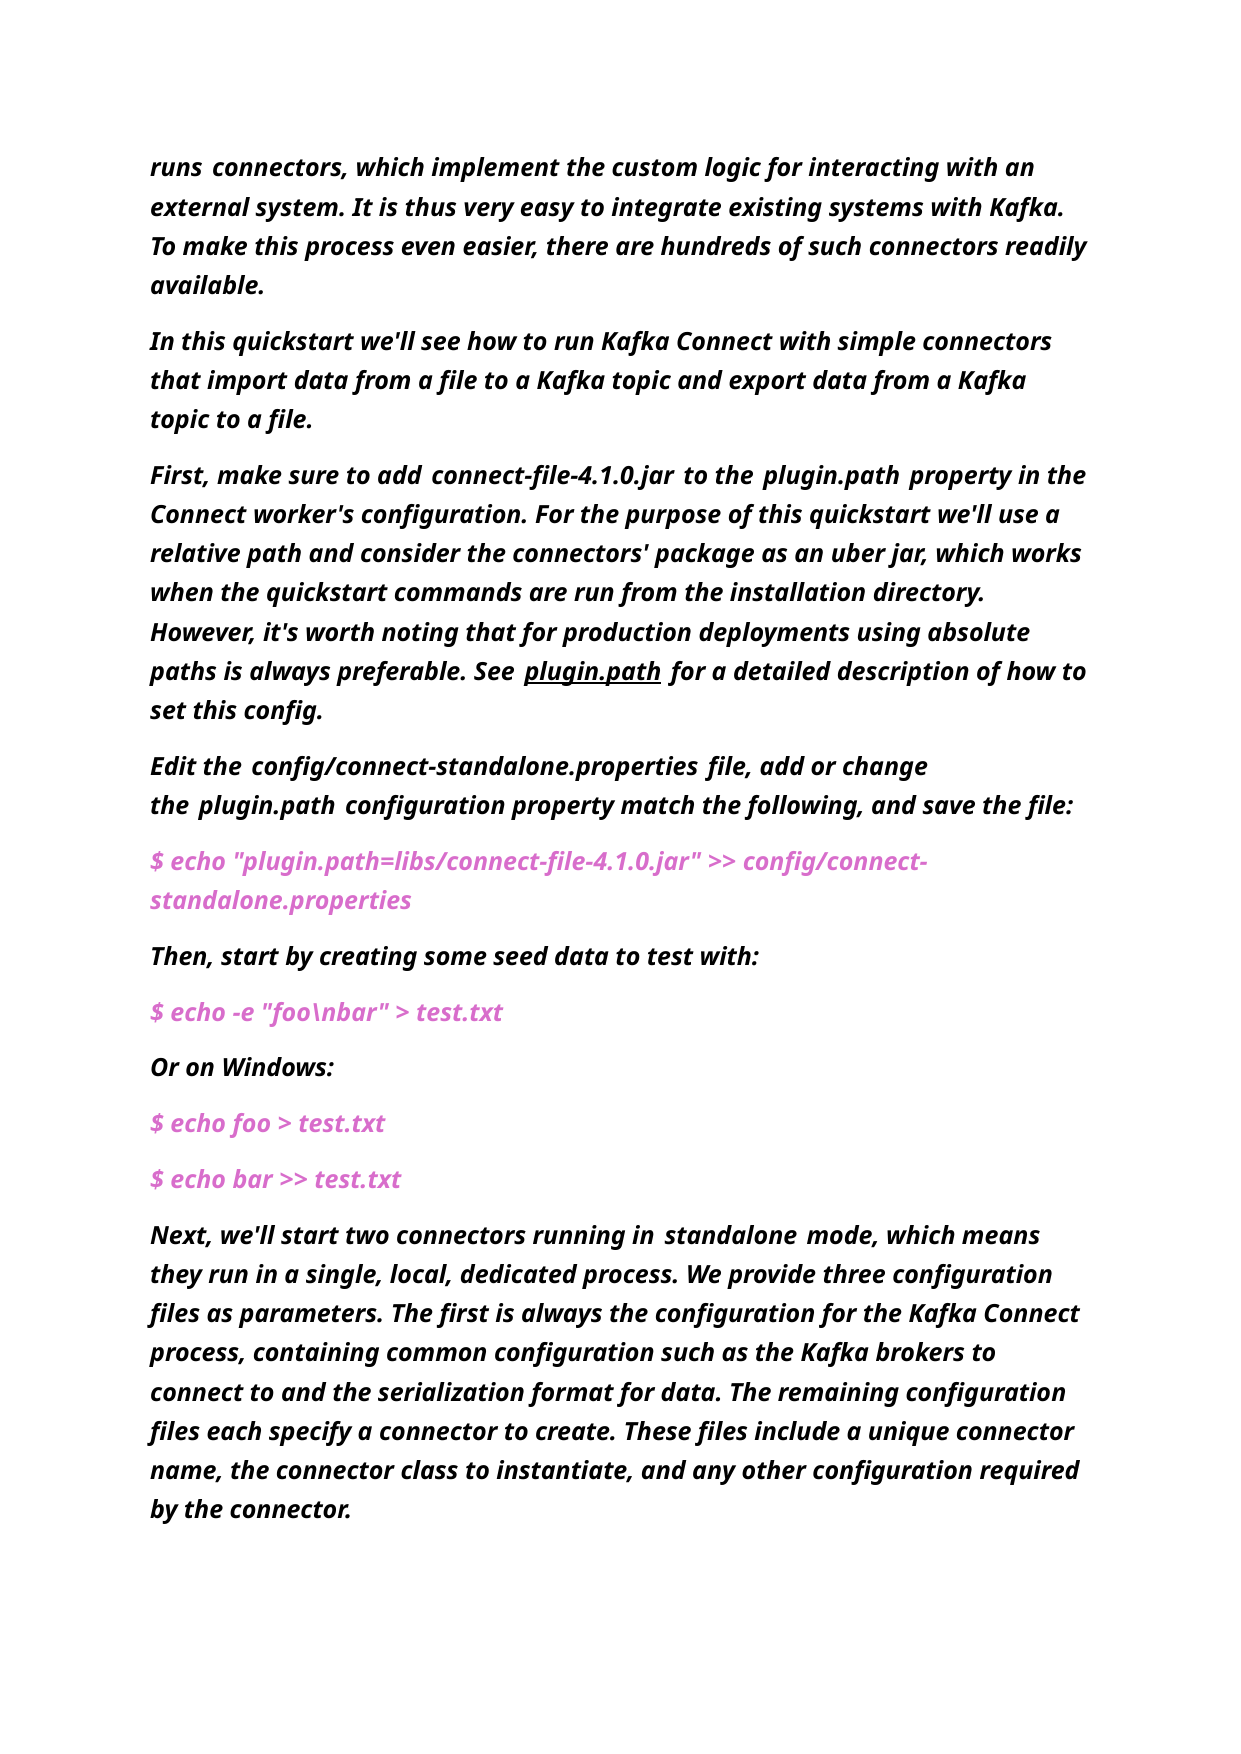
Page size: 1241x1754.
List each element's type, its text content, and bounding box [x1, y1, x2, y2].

text $ echo "plugin.path=libs/connect-file-4.1.0.jar" >> config/connect-standalone.properties [150, 843, 1090, 917]
text First, make sure to add connect-file-4.1.0.jar to the plugin.path property in the Connect worker's configuration. For the purpose of this quickstart we'll use a relative path and consider the connectors' package as an uber jar, which works when the quickstart commands are run from the installation directory. However, it's worth noting that for production deployments using absolute paths is always preferable. See plugin.path for a detailed description of how to set this config. [150, 457, 1090, 727]
text $ echo bar >> test.txt [150, 1162, 1090, 1196]
text Then, start by creating some seed data to test with: [150, 938, 1090, 972]
text Next, we'll start two connectors running in standalone mode, which means they run in a single, local, dedicated process. We provide three configuration files as parameters. The first is always the configuration for the Kafka Connect process, containing common configuration such as the Kafka brokers to connect to and the serialization format for data. The remaining configuration files each specify a connector to create. These files include a unique connector name, the connector class to instantiate, and any other configuration required by the connector. [150, 1217, 1090, 1526]
text $ echo -e "foo\nbar" > test.txt [150, 994, 1090, 1028]
text $ echo foo > test.txt [150, 1106, 1090, 1140]
text Edit the config/connect-standalone.properties file, add or change the plugin.path configuration property match the following, and save the file: [150, 748, 1090, 822]
text Or on Windows: [150, 1050, 1090, 1084]
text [150, 150, 1090, 302]
text In this quickstart we'll see how to run Kafka Connect with simple connectors that import data from a file to a Kafka topic and export data from a Kafka topic to a file. [150, 323, 1090, 436]
